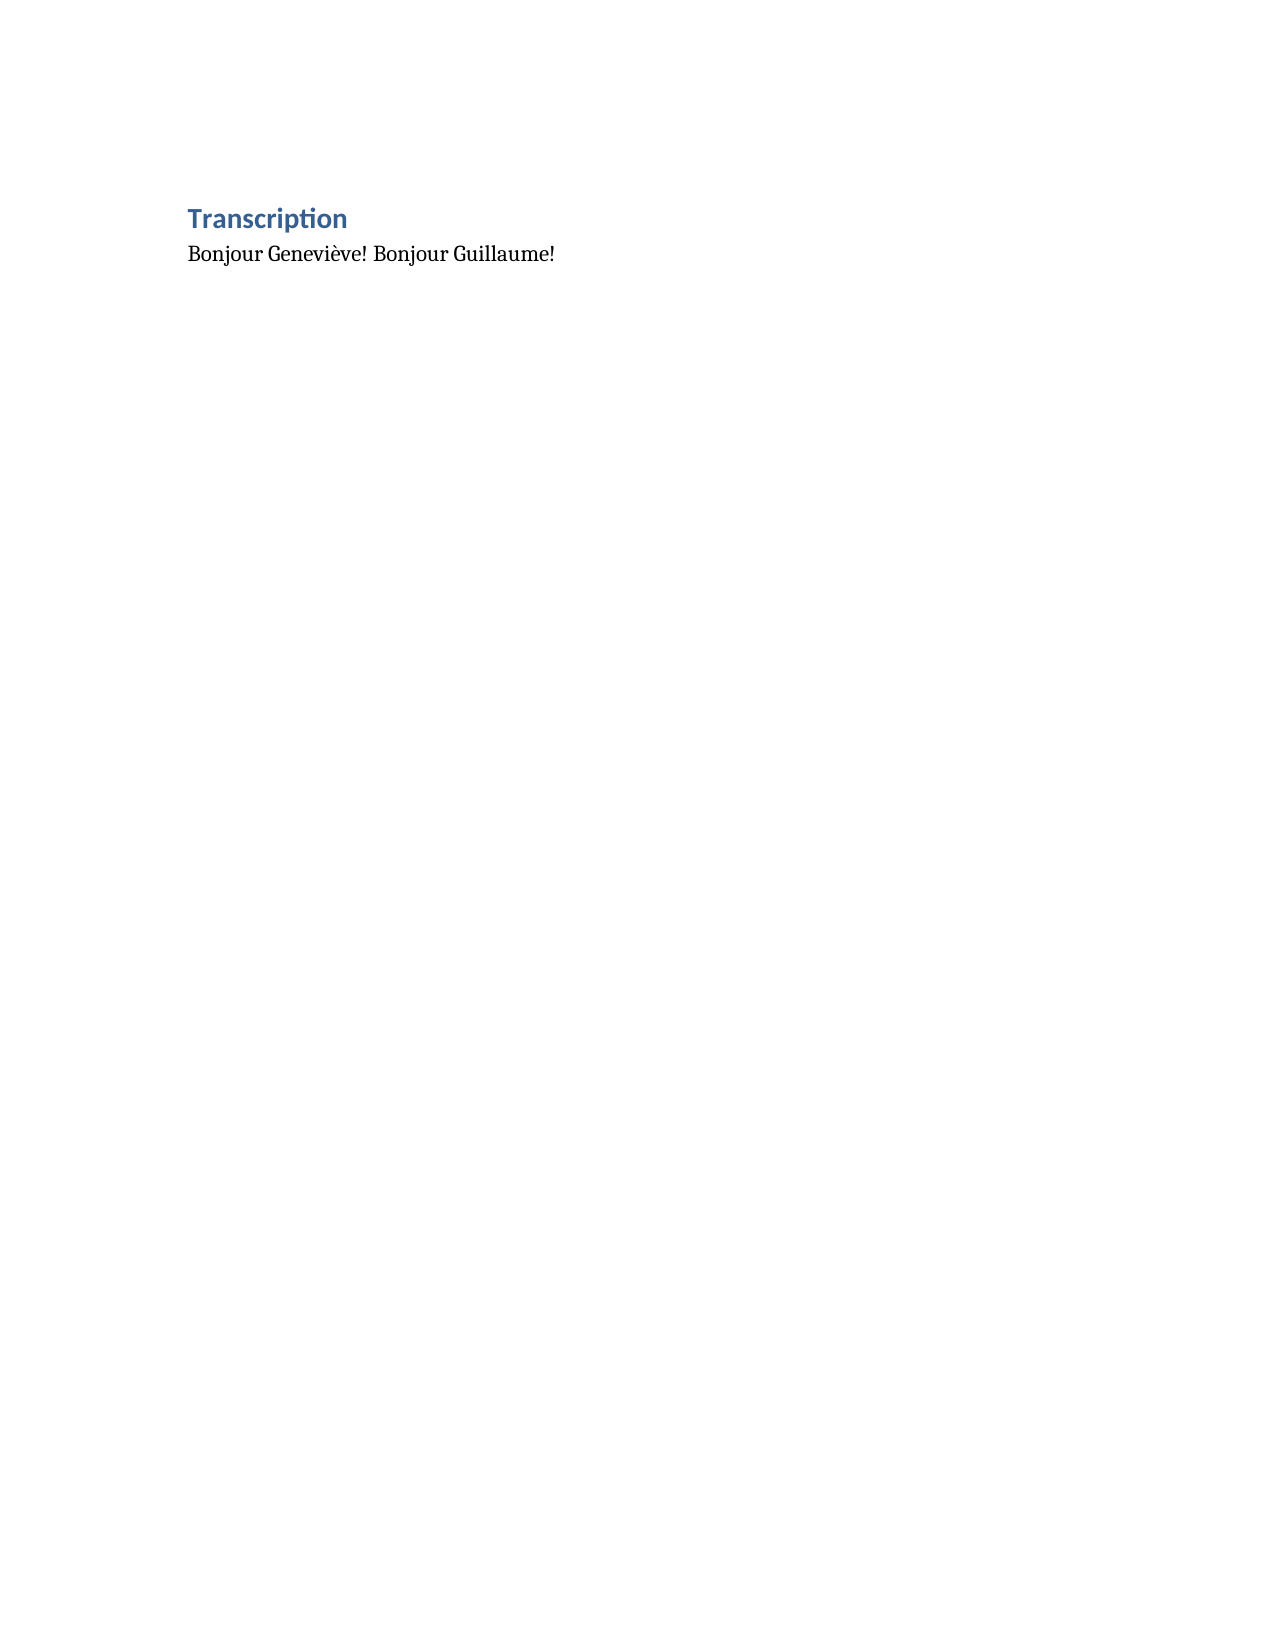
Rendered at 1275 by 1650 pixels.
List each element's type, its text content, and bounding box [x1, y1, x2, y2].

text Bonjour Geneviève! Bonjour Guillaume! [187, 241, 1087, 267]
subtitle Transcription [187, 200, 1087, 236]
